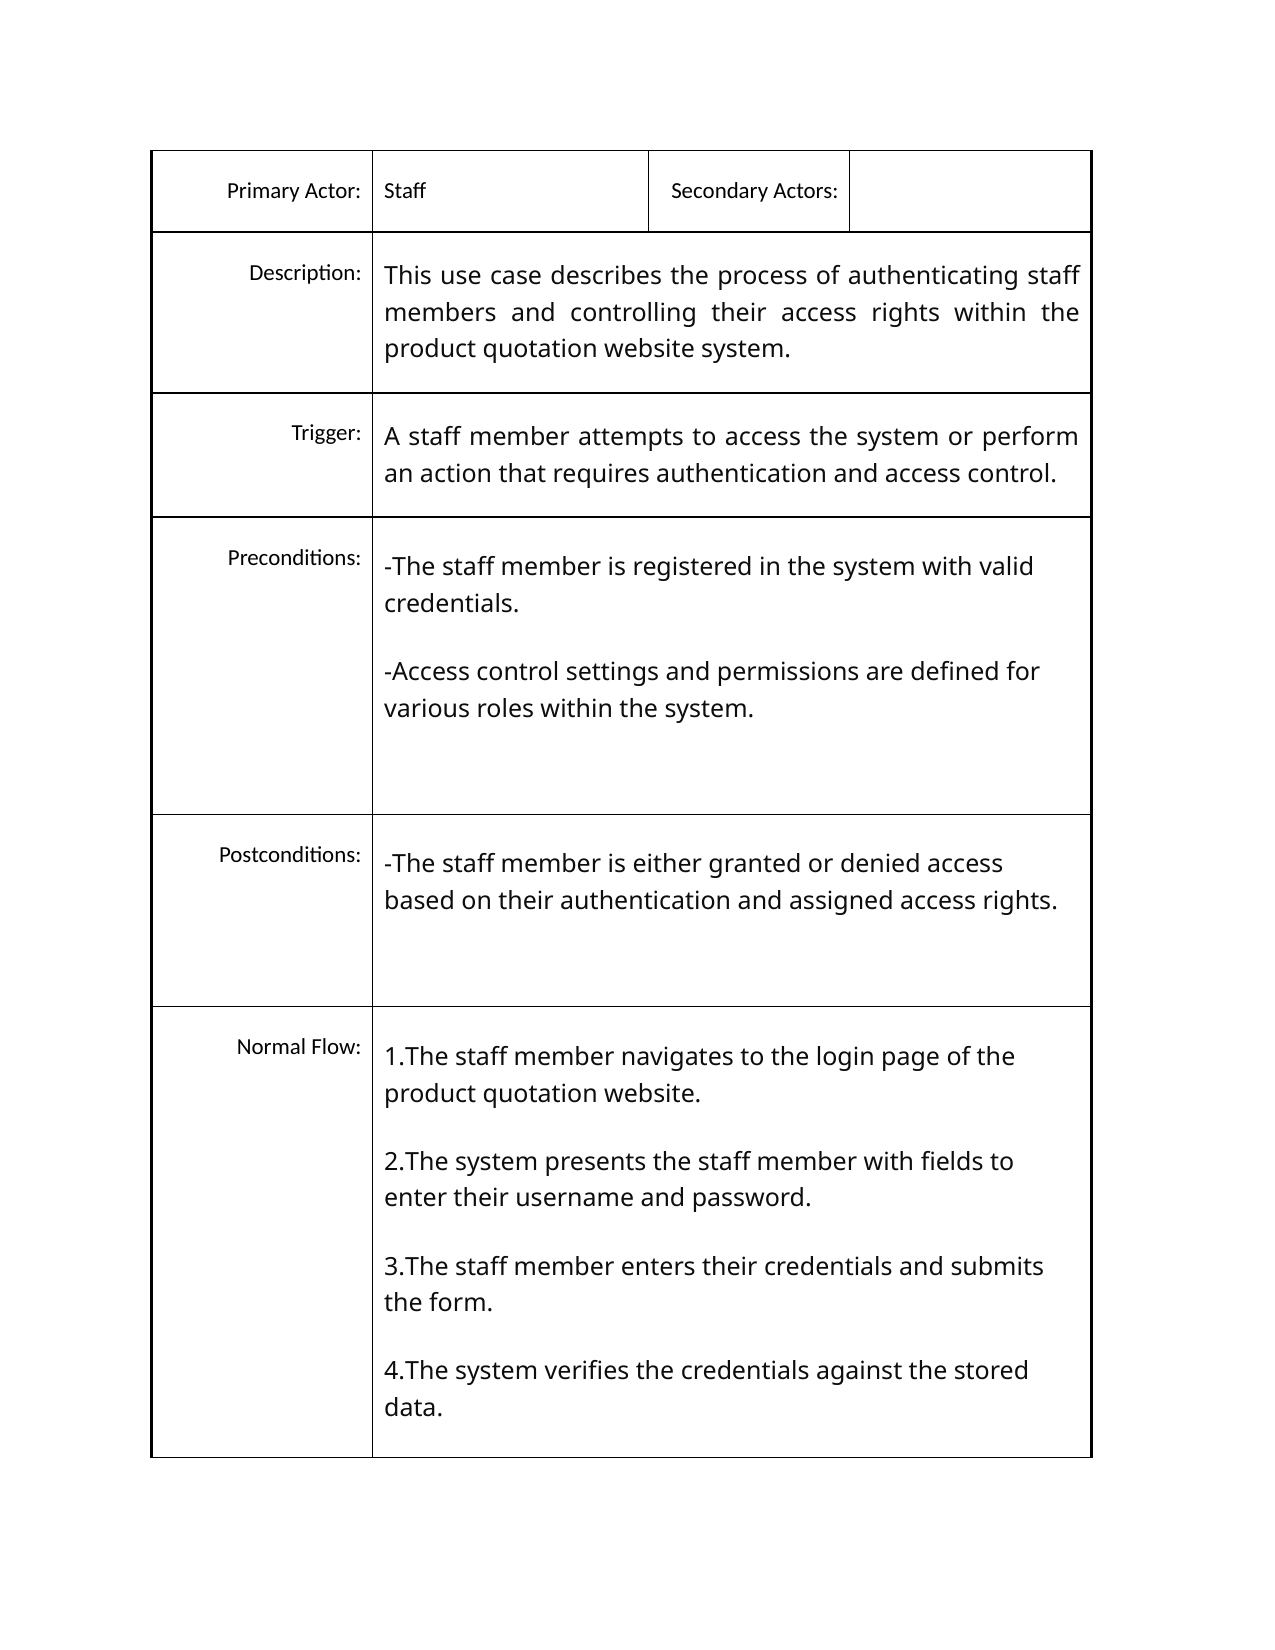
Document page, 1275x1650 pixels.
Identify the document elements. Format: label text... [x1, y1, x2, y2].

table_cell Staff [373, 151, 648, 231]
table_cell This use case describes the process of authenticating staff members and controlling their access rights within the product quotation website system. [373, 233, 1090, 392]
table_cell Postconditions: [153, 815, 372, 1006]
table_cell -The staff member is either granted or denied access based on their authentication and assigned access rights. [373, 815, 1090, 1006]
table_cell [373, 1007, 1090, 1457]
table_cell [850, 151, 1090, 231]
table_cell Trigger: [153, 394, 372, 516]
table_cell Primary Actor: [153, 151, 372, 231]
table_cell Normal Flow: [153, 1007, 372, 1457]
table_cell Description: [153, 233, 372, 392]
table_cell A staff member attempts to access the system or perform an action that requires authentication and access control. [373, 394, 1090, 516]
table_cell Preconditions: [153, 518, 372, 814]
table_cell -The staff member is registered in the system with valid credentials. -Access control settings and permissions are defined for various roles within the system. [373, 518, 1090, 814]
table_cell Secondary Actors: [649, 151, 849, 231]
